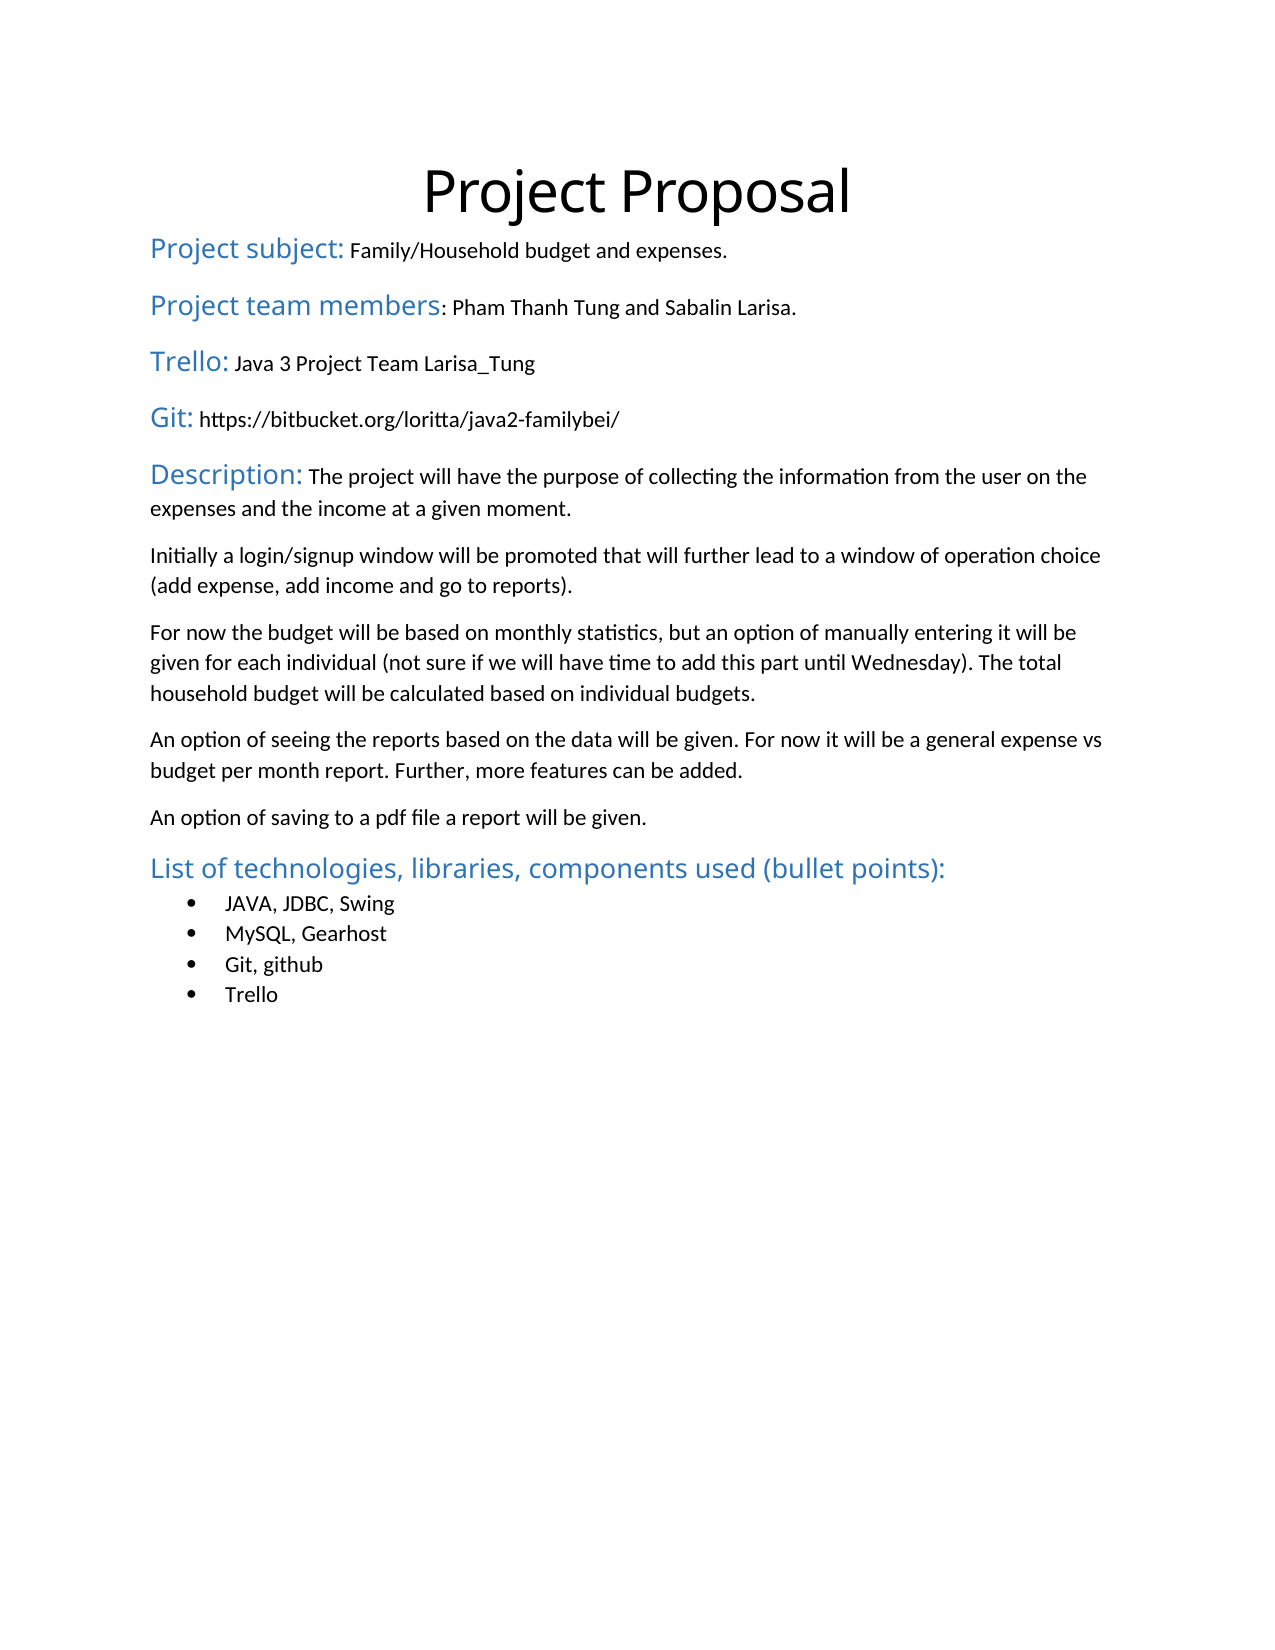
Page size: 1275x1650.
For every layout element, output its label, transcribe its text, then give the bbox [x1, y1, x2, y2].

text Description: The project will have the purpose of collecting the information from the user on the expenses and the income at a given moment. [150, 455, 1125, 522]
text Initially a login/signup window will be promoted that will further lead to a window of operation choice (add expense, add income and go to reports). [150, 541, 1125, 599]
title Project Proposal [150, 150, 1125, 229]
text Trello: Java 3 Project Team Larisa_Tung [150, 342, 1125, 379]
text An option of seeing the reports based on the data will be given. For now it will be a general expense vs budget per month report. Further, more features can be added. [150, 726, 1125, 784]
list JAVA, JDBC, Swing [187, 889, 1125, 917]
text Project team members: Pham Thanh Tung and Sabalin Larisa. [150, 286, 1125, 323]
text For now the budget will be based on monthly statistics, but an option of manually entering it will be given for each individual (not sure if we will have time to add this part until Wednesday). The total household budget will be calculated based on individual budgets. [150, 618, 1125, 707]
list Git, github [187, 950, 1125, 978]
text An option of saving to a pdf file a report will be given. [150, 803, 1125, 831]
subtitle List of technologies, libraries, components used (bullet points): [150, 849, 1125, 886]
list Trello [187, 980, 1125, 1008]
text Git: https://bitbucket.org/loritta/java2-familybei/ [150, 399, 1125, 436]
text Project subject: Family/Household budget and expenses. [150, 229, 1125, 266]
list MySQL, Gearhost [187, 919, 1125, 948]
